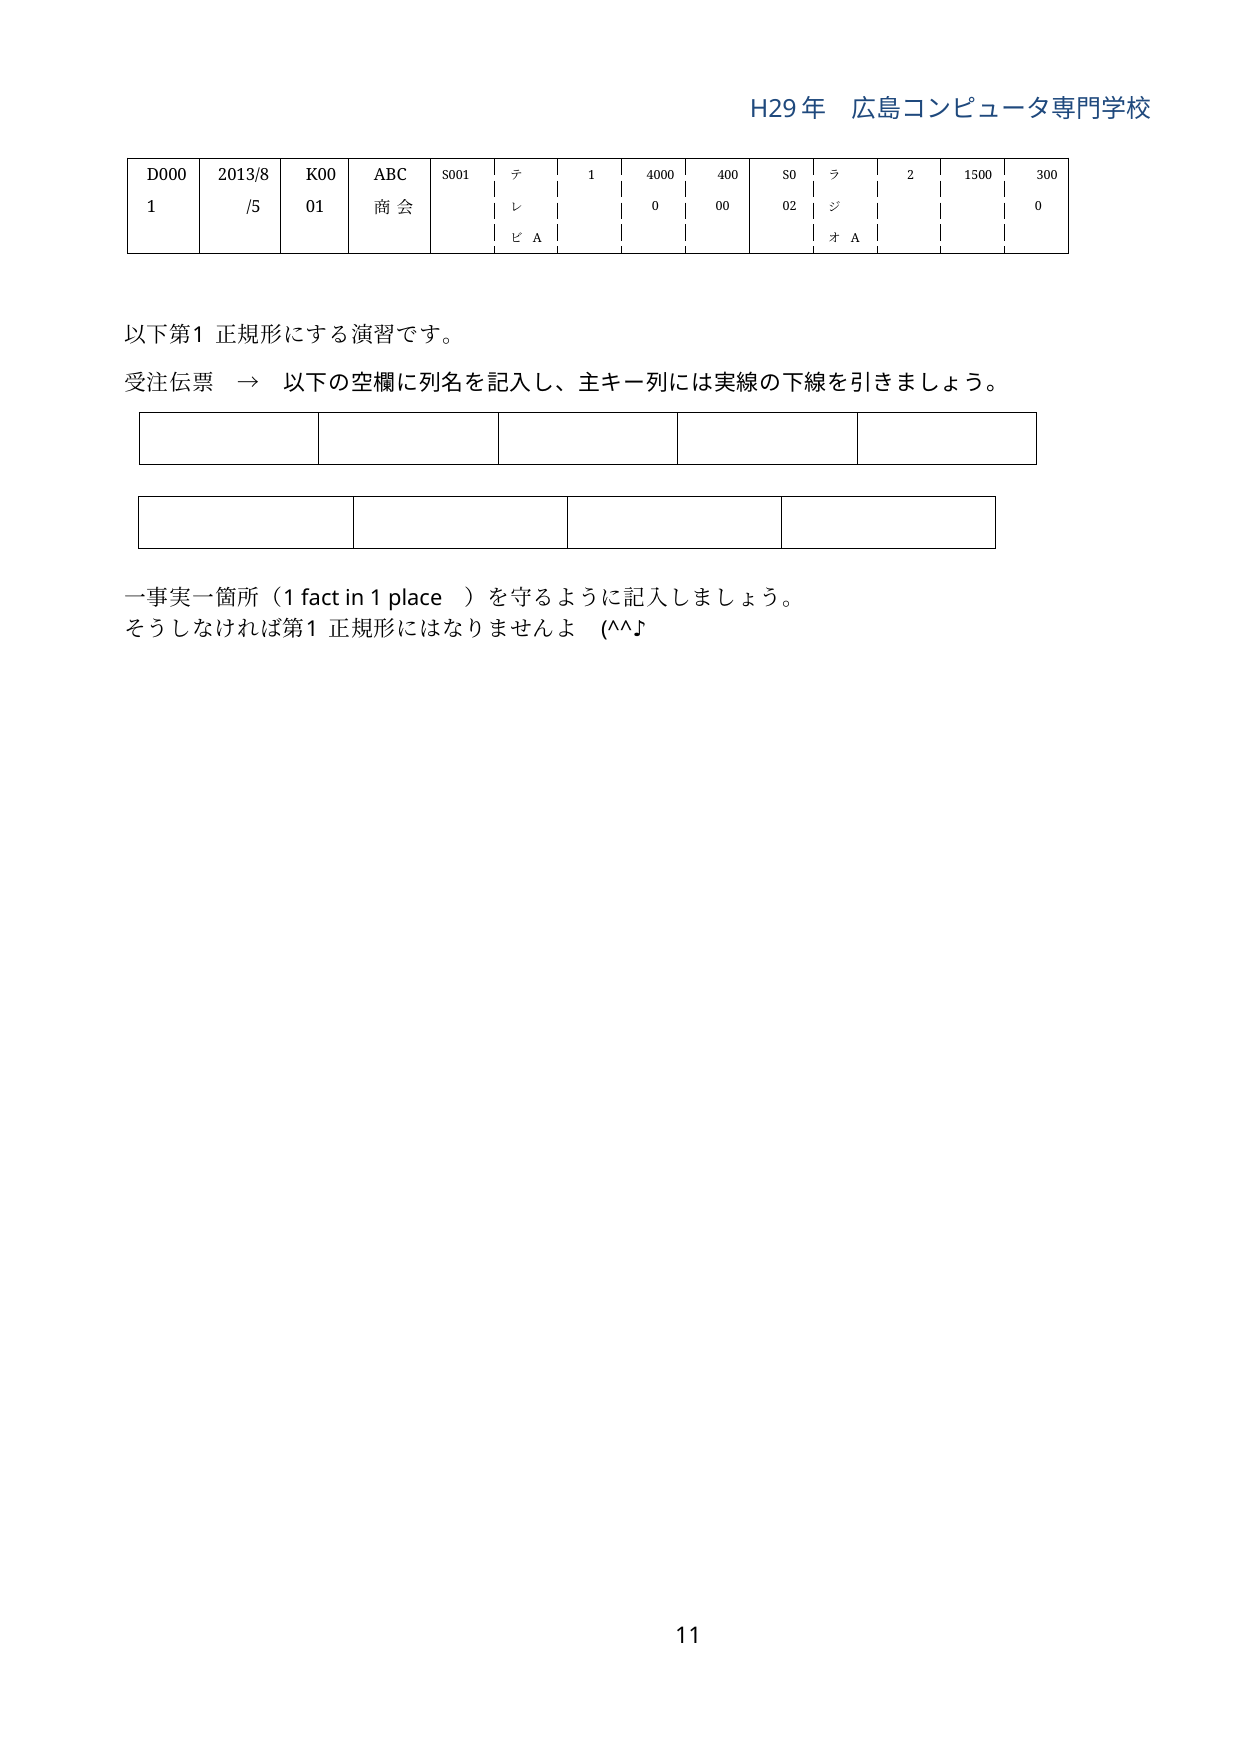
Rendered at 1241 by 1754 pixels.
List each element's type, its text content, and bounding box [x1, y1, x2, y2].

table_cell S002 [750, 159, 813, 253]
table_header [782, 497, 995, 547]
text 以下第1正規形にする演習です。 [124, 317, 1146, 349]
table_cell S001 [431, 159, 494, 253]
table_header [499, 413, 677, 463]
table_header [678, 413, 857, 463]
table_cell テレビA [494, 159, 558, 253]
table_cell 1500 [941, 159, 1004, 253]
table_cell 40000 [622, 159, 686, 253]
table_cell 40000 [686, 159, 749, 253]
text 受注伝票 → 以下の空欄に列名を記入し、主キー列には実線の下線を引きましょう。 [124, 349, 1146, 412]
table_header [858, 413, 1036, 463]
text 一事実一箇所（1 fact in 1 place）を守るように記入しましょう。 [124, 580, 1146, 612]
text そうしなければ第1正規形にはなりませんよ (^^♪ [124, 612, 1146, 643]
table_header [139, 497, 353, 547]
table_cell 2013/8/5 [200, 159, 280, 253]
table_cell K0001 [281, 159, 348, 253]
table_cell ラジオA [813, 159, 877, 253]
table_header [140, 413, 318, 463]
table_header [568, 497, 781, 547]
table_cell 3000 [1005, 159, 1068, 253]
table_cell 1 [558, 159, 622, 253]
table_header [319, 413, 498, 463]
table_cell 2 [877, 159, 941, 253]
table_cell ABC商会 [349, 159, 430, 253]
table_cell D0001 [128, 159, 199, 253]
table_header [354, 497, 567, 547]
